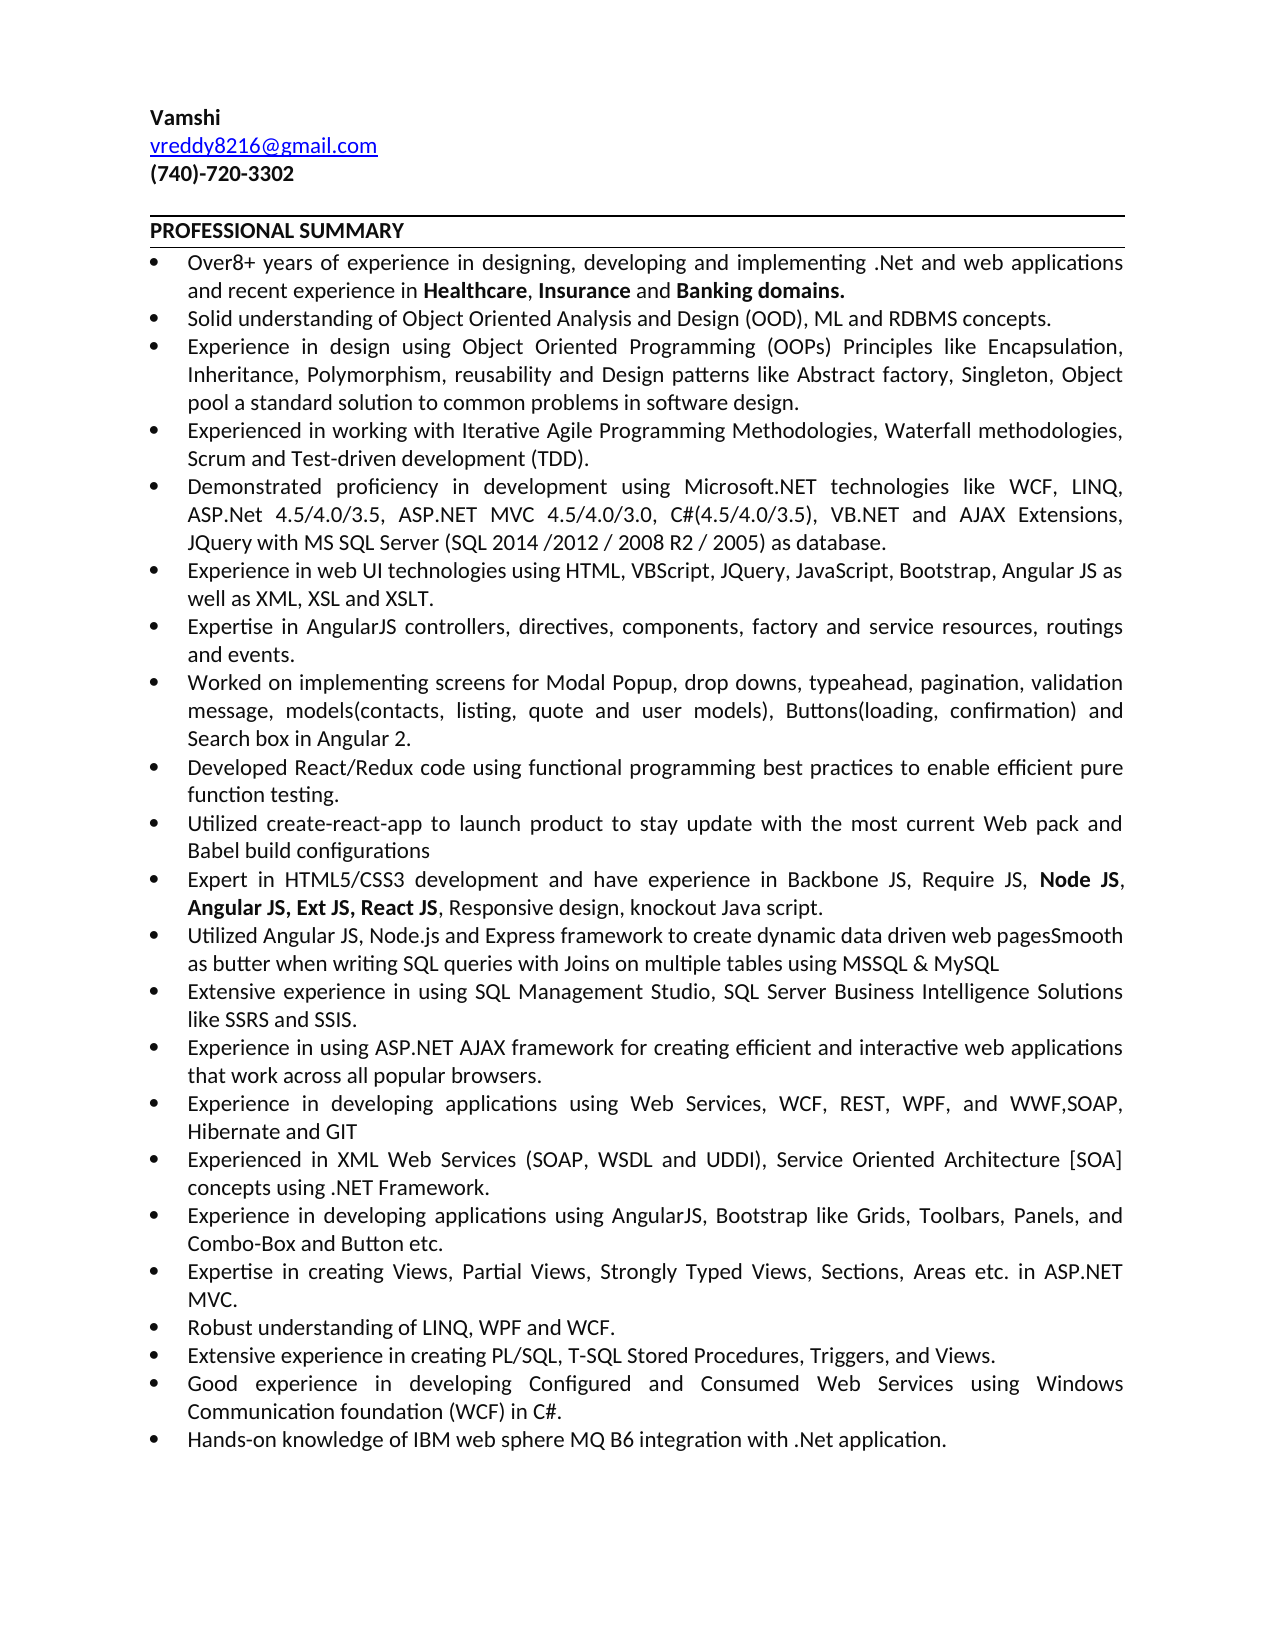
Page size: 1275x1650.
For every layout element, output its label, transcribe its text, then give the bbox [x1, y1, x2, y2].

list Experience in using ASP.NET AJAX framework for creating efficient and interactive web applications that work across all popular browsers. [150, 1033, 1125, 1089]
list Experienced in working with Iterative Agile Programming Methodologies, Waterfall methodologies, Scrum and Test-driven development (TDD). [150, 416, 1125, 472]
list Over8+ years of experience in designing, developing and implementing .Net and web applications and recent experience in Healthcare, Insurance and Banking domains. [150, 248, 1125, 304]
text Vamshi [150, 103, 1125, 131]
list Experienced in XML Web Services (SOAP, WSDL and UDDI), Service Oriented Architecture [SOA] concepts using .NET Framework. [150, 1145, 1125, 1201]
list Good experience in developing Configured and Consumed Web Services using Windows Communication foundation (WCF) in C#. [150, 1369, 1125, 1425]
list Hands-on knowledge of IBM web sphere MQ B6 integration with .Net application. [150, 1425, 1125, 1453]
list Expertise in AngularJS controllers, directives, components, factory and service resources, routings and events. [150, 612, 1125, 668]
list Expertise in creating Views, Partial Views, Strongly Typed Views, Sections, Areas etc. in ASP.NET MVC. [150, 1257, 1125, 1313]
list Utilized Angular JS, Node.js and Express framework to create dynamic data driven web pagesSmooth as butter when writing SQL queries with Joins on multiple tables using MSSQL & MySQL [150, 921, 1125, 977]
list Experience in design using Object Oriented Programming (OOPs) Principles like Encapsulation, Inheritance, Polymorphism, reusability and Design patterns like Abstract factory, Singleton, Object pool a standard solution to common problems in software design. [150, 332, 1125, 416]
list Developed React/Redux code using functional programming best practices to enable efficient pure function testing. [150, 753, 1125, 809]
text PROFESSIONAL SUMMARY [150, 217, 1125, 247]
list Extensive experience in using SQL Management Studio, SQL Server Business Intelligence Solutions like SSRS and SSIS. [150, 977, 1125, 1033]
list Robust understanding of LINQ, WPF and WCF. [150, 1313, 1125, 1341]
text vreddy8216@gmail.com [150, 131, 1125, 159]
list Worked on implementing screens for Modal Popup, drop downs, typeahead, pagination, validation message, models(contacts, listing, quote and user models), Buttons(loading, confirmation) and Search box in Angular 2. [150, 668, 1125, 753]
text (740)-720-3302 [150, 159, 1125, 187]
list Experience in developing applications using AngularJS, Bootstrap like Grids, Toolbars, Panels, and Combo-Box and Button etc. [150, 1201, 1125, 1257]
list Solid understanding of Object Oriented Analysis and Design (OOD), ML and RDBMS concepts. [150, 304, 1125, 332]
list Utilized create-react-app to launch product to stay update with the most current Web pack and Babel build configurations [150, 809, 1125, 865]
list Demonstrated proficiency in development using Microsoft.NET technologies like WCF, LINQ, ASP.Net 4.5/4.0/3.5, ASP.NET MVC 4.5/4.0/3.0, C#(4.5/4.0/3.5), VB.NET and AJAX Extensions, JQuery with MS SQL Server (SQL 2014 /2012 / 2008 R2 / 2005) as database. [150, 472, 1125, 556]
list Experience in developing applications using Web Services, WCF, REST, WPF, and WWF,SOAP, Hibernate and GIT [150, 1089, 1125, 1145]
list Expert in HTML5/CSS3 development and have experience in Backbone JS, Require JS, Node JS, Angular JS, Ext JS, React JS, Responsive design, knockout Java script. [150, 865, 1125, 921]
list Extensive experience in creating PL/SQL, T-SQL Stored Procedures, Triggers, and Views. [150, 1341, 1125, 1369]
list Experience in web UI technologies using HTML, VBScript, JQuery, JavaScript, Bootstrap, Angular JS as well as XML, XSL and XSLT. [150, 556, 1125, 612]
